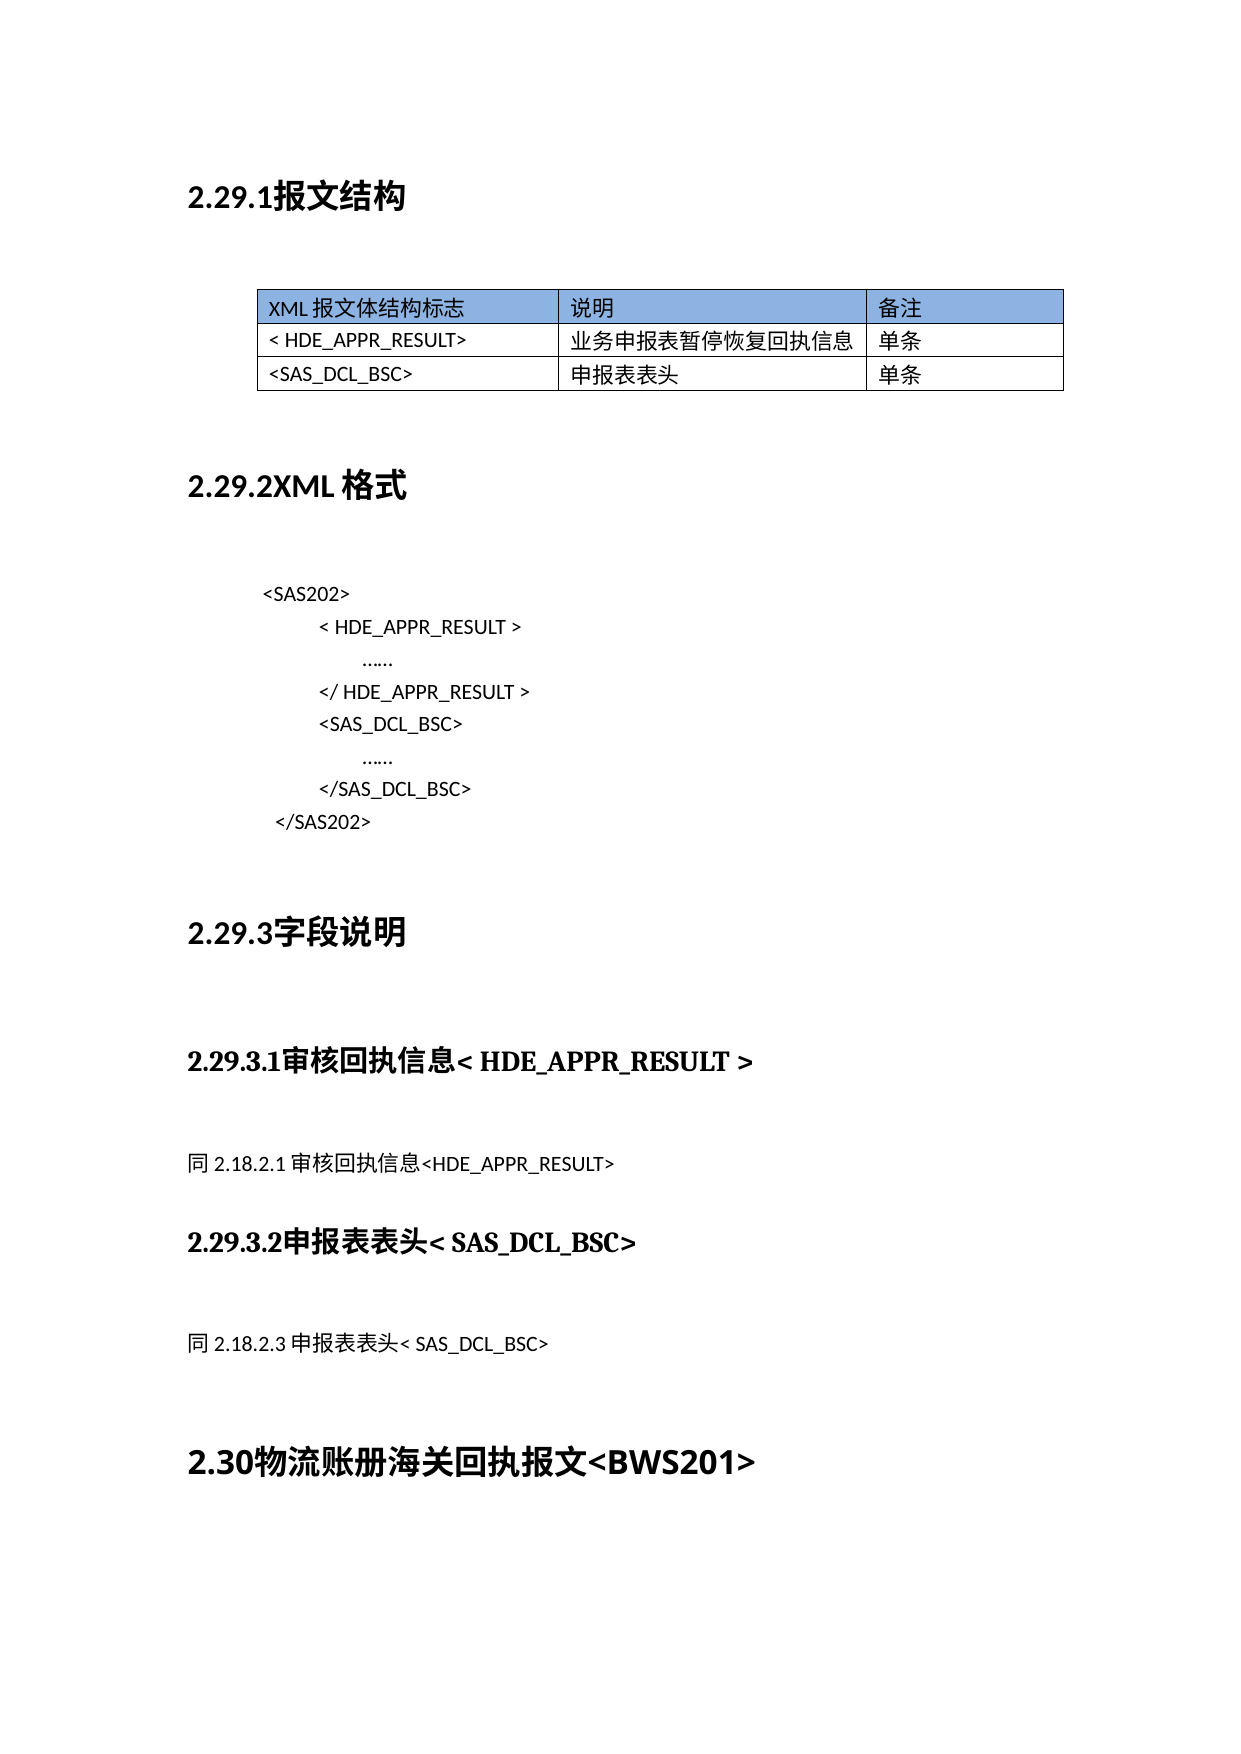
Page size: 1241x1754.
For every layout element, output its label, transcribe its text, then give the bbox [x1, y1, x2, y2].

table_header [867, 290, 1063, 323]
text < HDE_APPR_RESULT > [262, 610, 1053, 643]
text 同2.18.2.1审核回执信息<HDE_APPR_RESULT> [187, 1145, 1053, 1178]
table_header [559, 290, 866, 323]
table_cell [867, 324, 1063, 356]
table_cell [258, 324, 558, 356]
subtitle XML格式 [187, 450, 1053, 515]
text <SAS202> [262, 578, 1053, 610]
subtitle 申报表表头< SAS_DCL_BSC> [187, 1207, 1053, 1272]
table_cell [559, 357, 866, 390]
text </SAS_DCL_BSC> [306, 773, 1053, 805]
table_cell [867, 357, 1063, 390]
text …… [262, 643, 1053, 675]
text <SAS_DCL_BSC> [294, 708, 1053, 740]
subtitle 物流账册海关回执报文<BWS201> [187, 1436, 1053, 1484]
subtitle 报文结构 [187, 162, 1053, 227]
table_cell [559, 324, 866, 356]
text </SAS202> [187, 805, 1053, 838]
subtitle 审核回执信息< HDE_APPR_RESULT > [187, 1026, 1053, 1091]
text </ HDE_APPR_RESULT > [306, 675, 1053, 708]
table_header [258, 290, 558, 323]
text 同2.18.2.3申报表表头< SAS_DCL_BSC> [187, 1326, 1053, 1358]
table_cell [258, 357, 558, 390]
text …… [262, 740, 1053, 773]
subtitle 字段说明 [187, 897, 1053, 962]
